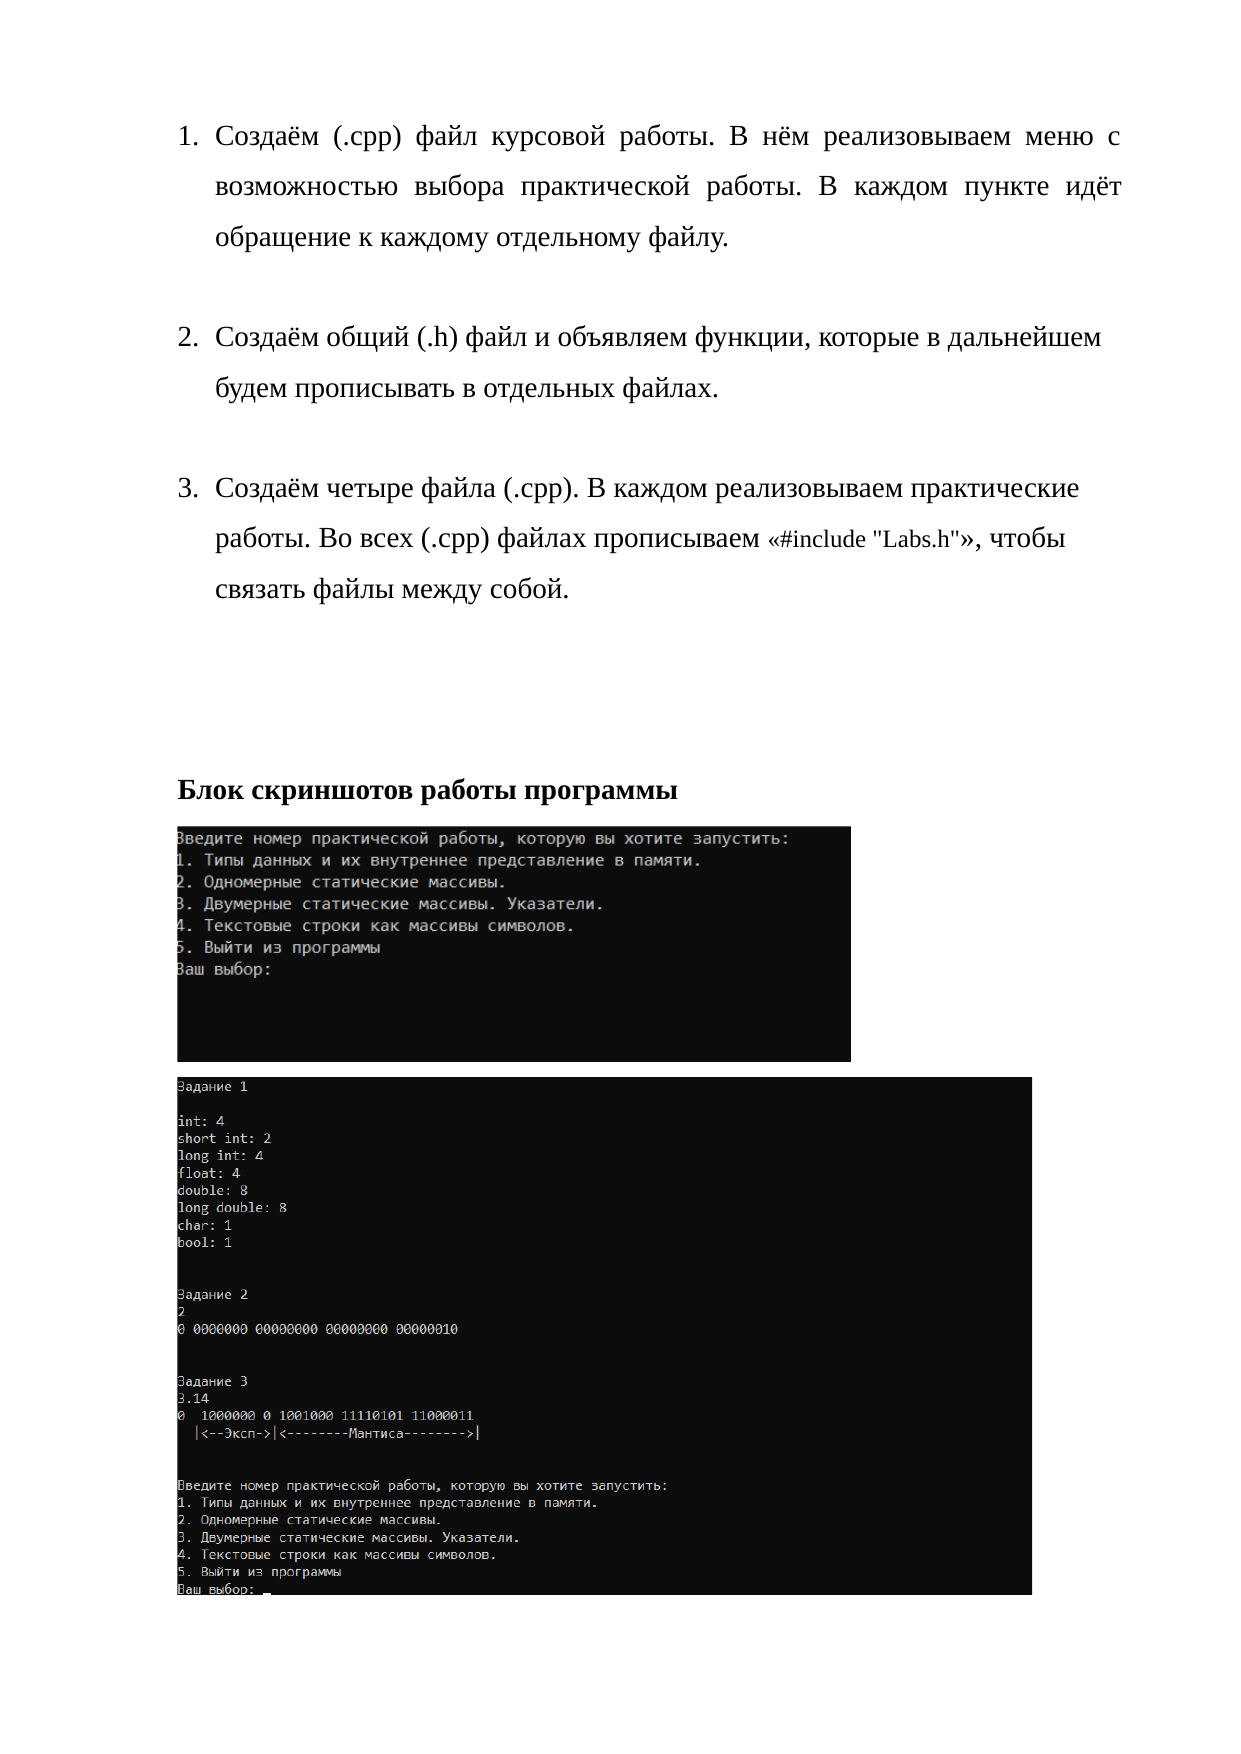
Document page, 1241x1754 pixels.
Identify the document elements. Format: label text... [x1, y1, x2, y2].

picture [177, 822, 851, 1062]
list Создаём (.cpp) файл курсовой работы. В нём реализовываем меню с возможностью выбора практической работы. В каждом пункте идёт обращение к каждому отдельному файлу. [177, 118, 1122, 252]
list Создаём четыре файла (.cpp). В каждом реализовываем практические работы. Во всех (.cpp) файлах прописываем «#include "Labs.h"», чтобы связать файлы между собой. [177, 470, 1122, 604]
text Блок скриншотов работы программы [118, 772, 1122, 806]
picture [177, 1075, 1033, 1595]
list Создаём общий (.h) файл и объявляем функции, которые в дальнейшем будем прописывать в отдельных файлах. [177, 319, 1122, 403]
